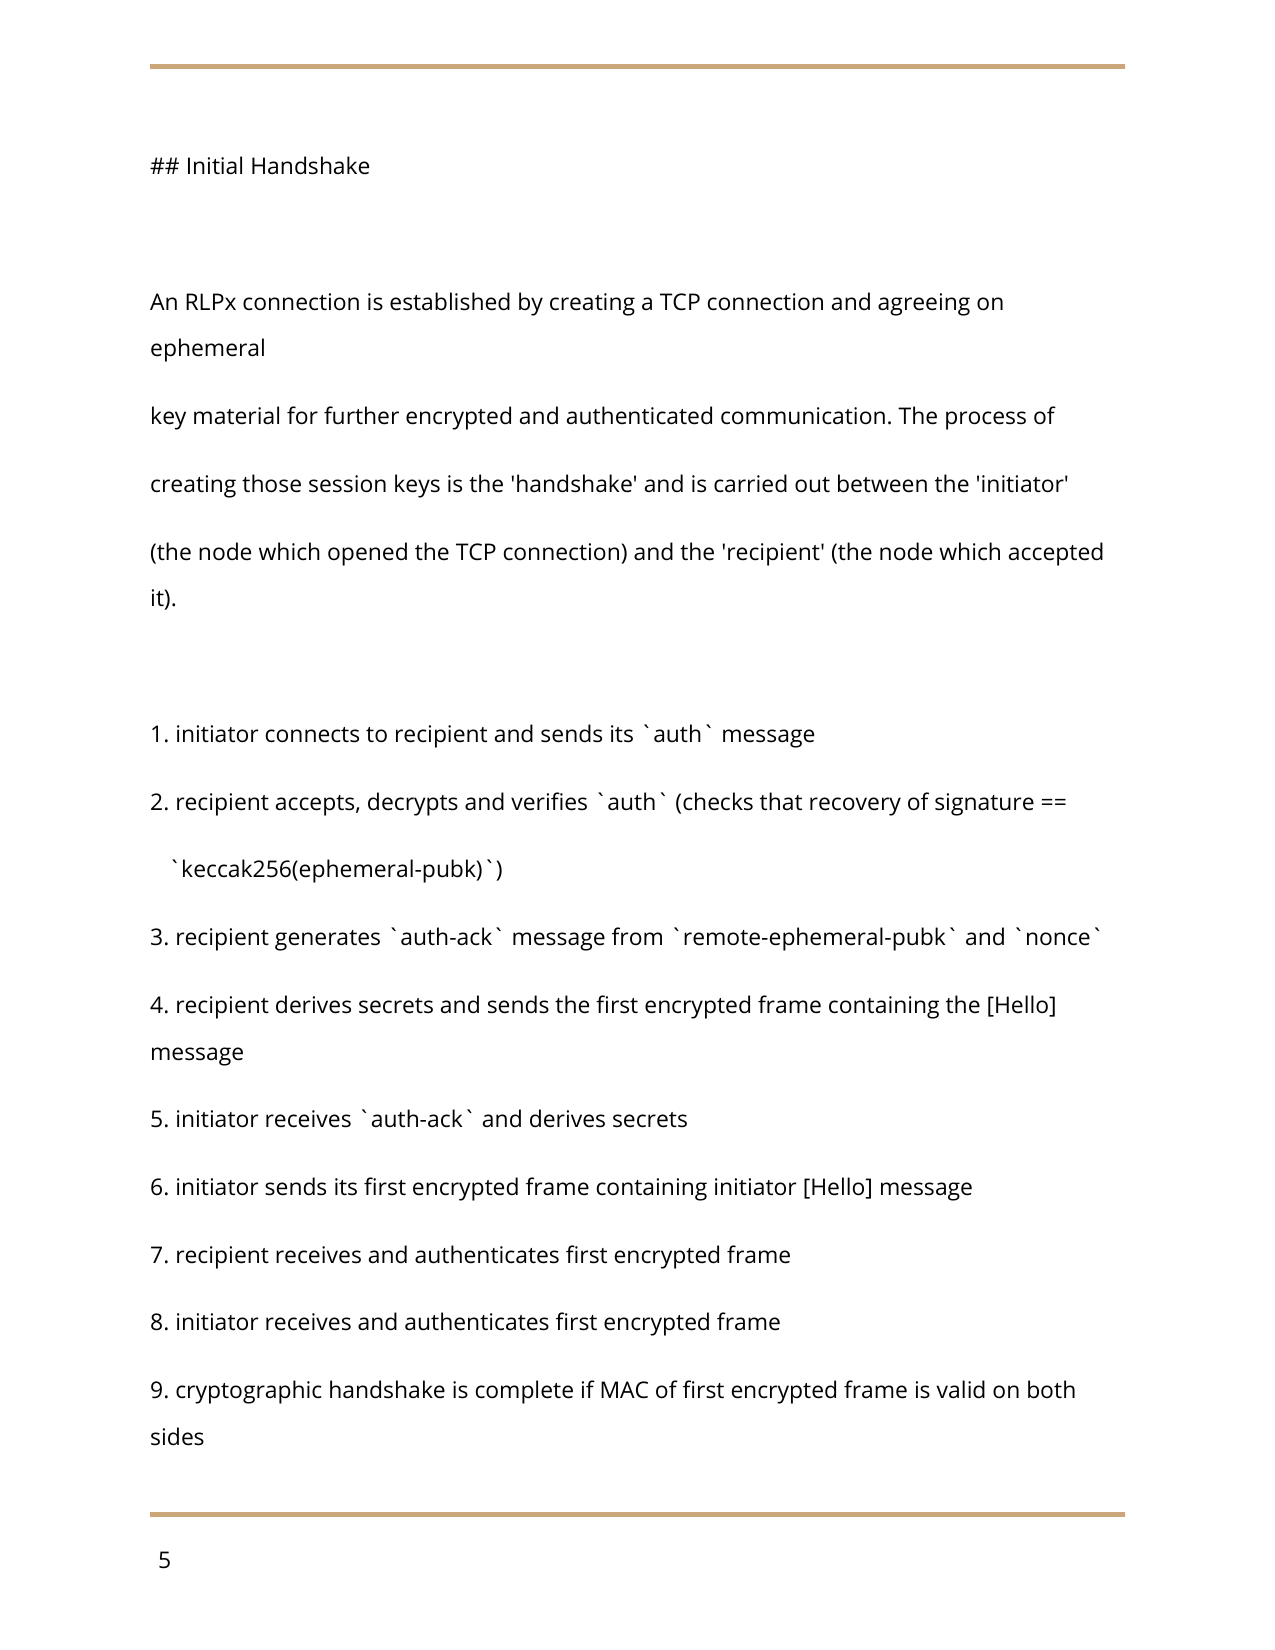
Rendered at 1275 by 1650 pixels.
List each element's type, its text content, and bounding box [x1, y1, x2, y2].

text An RLPx connection is established by creating a TCP connection and agreeing on ephemeral [150, 285, 1125, 363]
text 8. initiator receives and authenticates first encrypted frame [150, 1306, 1125, 1337]
text 1. initiator connects to recipient and sends its `auth` message [150, 718, 1125, 749]
text creating those session keys is the 'handshake' and is carried out between the 'initiator' [150, 468, 1125, 499]
text 3. recipient generates `auth-ack` message from `remote-ephemeral-pubk` and `nonce` [150, 921, 1125, 952]
text 2. recipient accepts, decrypts and verifies `auth` (checks that recovery of signature == [150, 785, 1125, 817]
text 4. recipient derives secrets and sends the first encrypted frame containing the [Hello] message [150, 988, 1125, 1067]
text ## Initial Handshake [150, 150, 1125, 181]
text 7. recipient receives and authenticates first encrypted frame [150, 1238, 1125, 1270]
picture [150, 64, 1125, 69]
text key material for further encrypted and authenticated communication. The process of [150, 400, 1125, 431]
text 6. initiator sends its first encrypted frame containing initiator [Hello] message [150, 1171, 1125, 1202]
text 5. initiator receives `auth-ack` and derives secrets [150, 1103, 1125, 1134]
text `keccak256(ephemeral-pubk)`) [150, 853, 1125, 884]
picture [150, 1512, 1125, 1517]
text 9. cryptographic handshake is complete if MAC of first encrypted frame is valid on both sides [150, 1374, 1125, 1452]
text (the node which opened the TCP connection) and the 'recipient' (the node which accepted it). [150, 535, 1125, 613]
